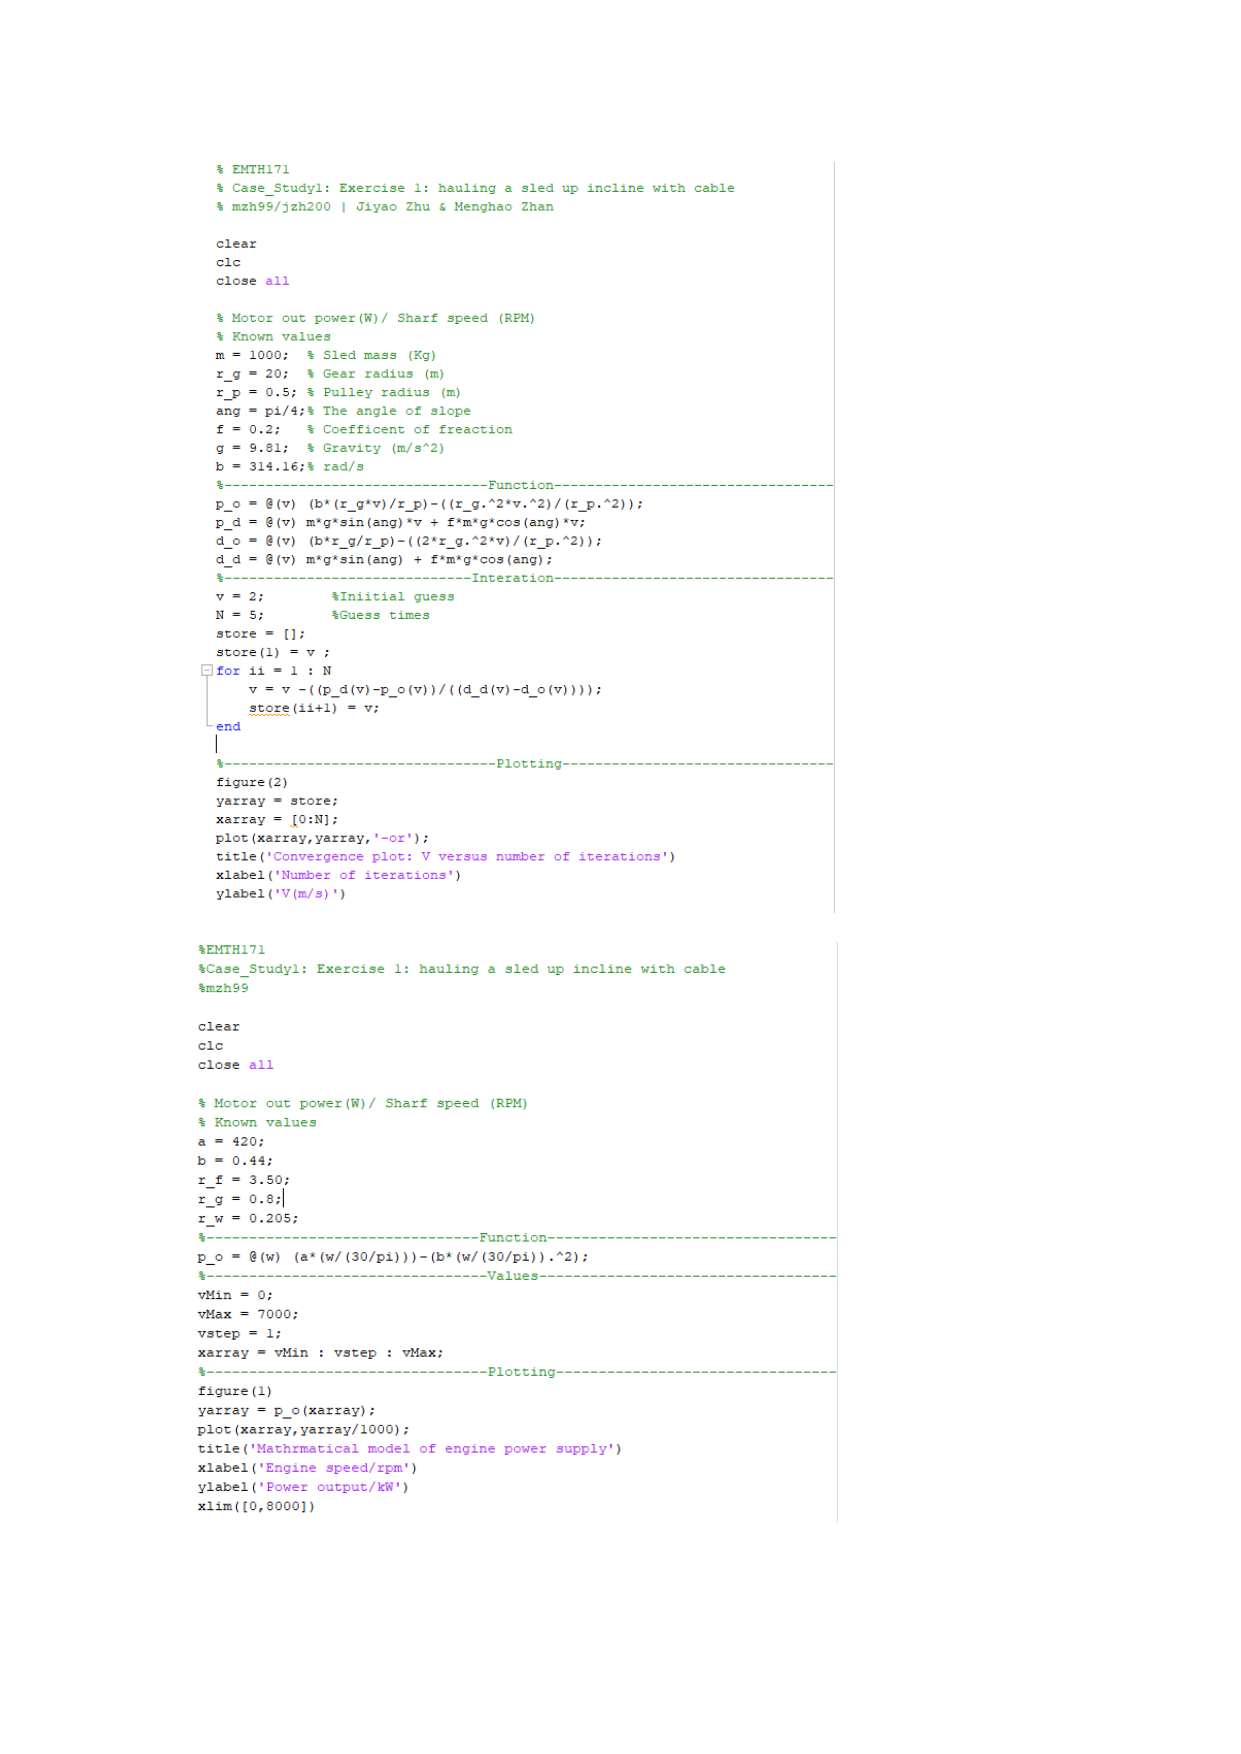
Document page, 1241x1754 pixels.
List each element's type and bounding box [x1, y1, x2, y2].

picture [187, 942, 838, 1523]
picture [187, 162, 836, 913]
